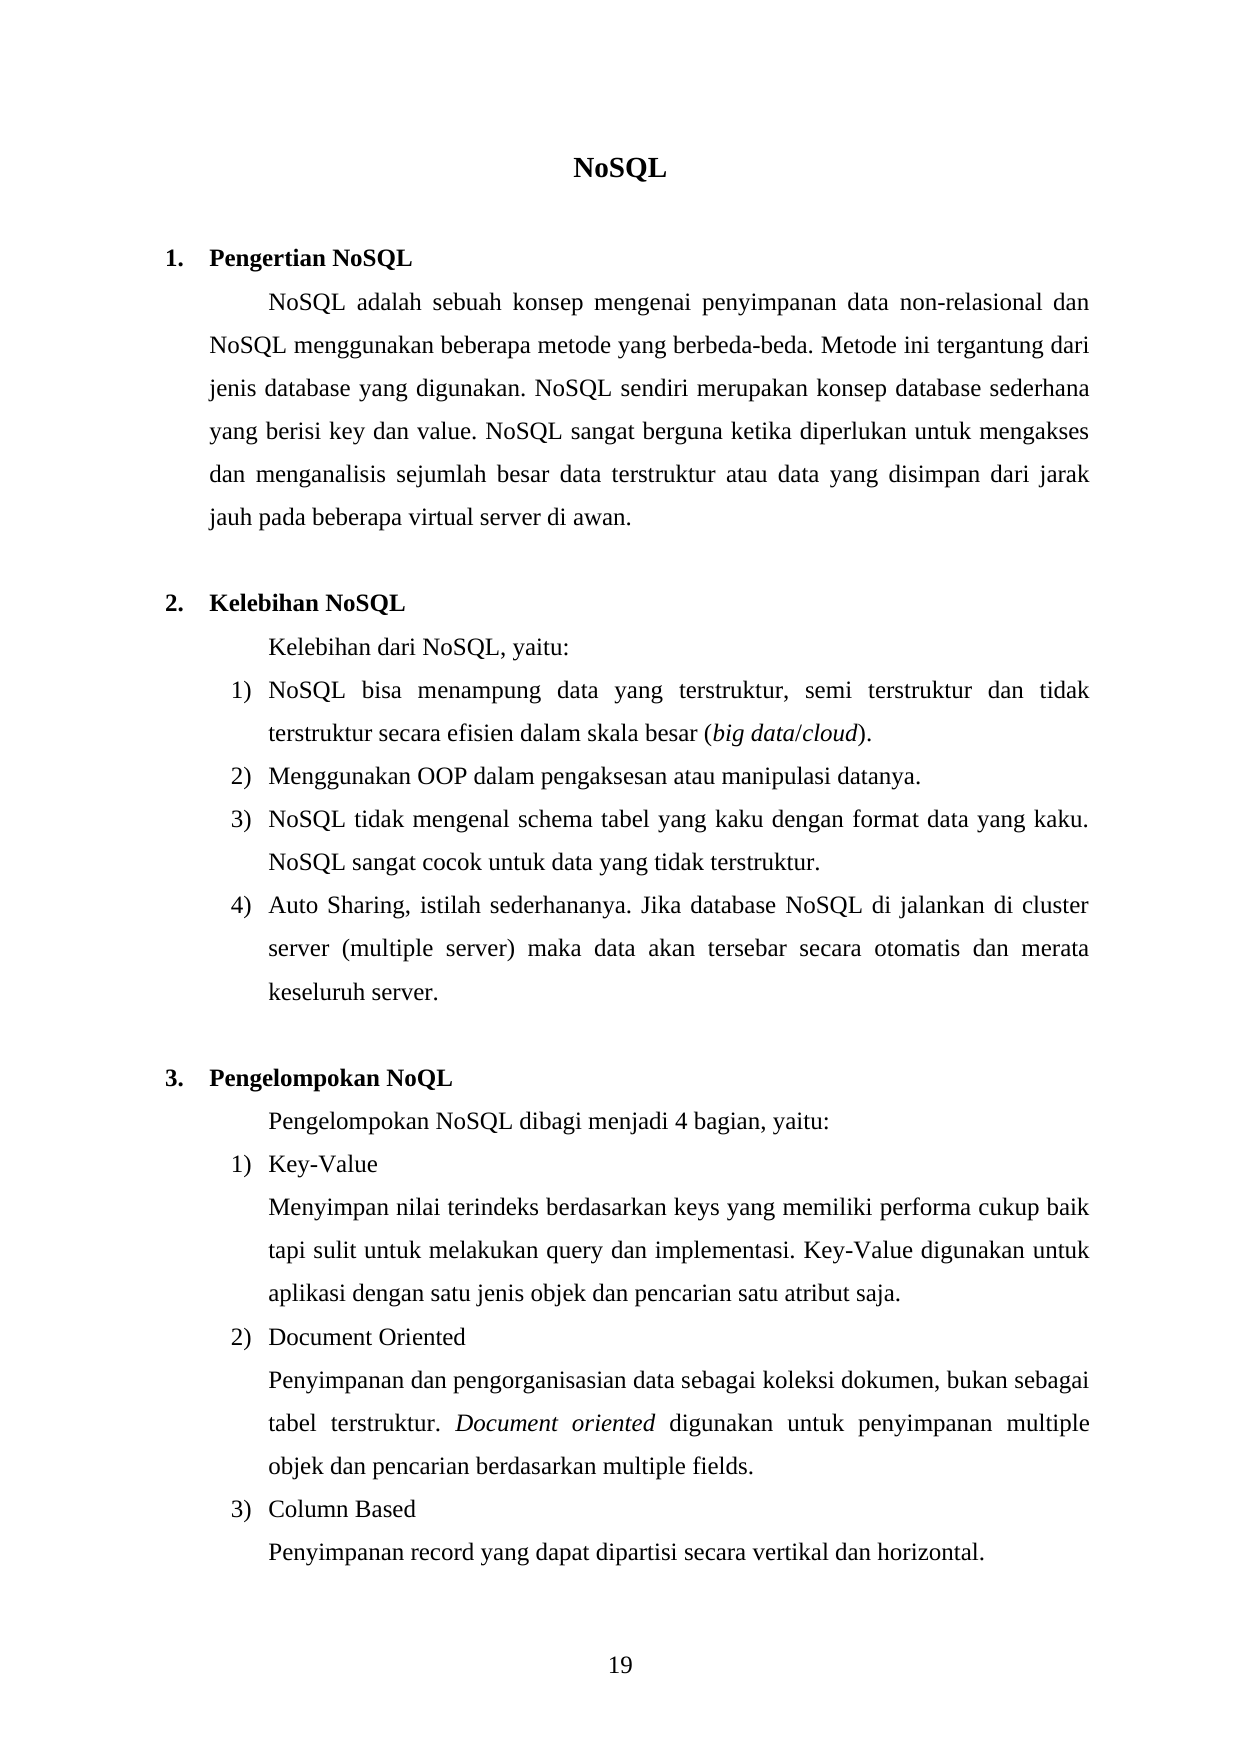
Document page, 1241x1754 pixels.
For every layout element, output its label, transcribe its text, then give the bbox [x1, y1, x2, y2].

list Auto Sharing, istilah sederhananya. Jika database NoSQL di jalankan di cluster server (multiple server) maka data akan tersebar secara otomatis dan merata keseluruh server. [231, 890, 1090, 1005]
list Penyimpanan record yang dapat dipartisi secara vertikal dan horizontal. [268, 1537, 1090, 1566]
text NoSQL adalah sebuah konsep mengenai penyimpanan data non-relasional dan NoSQL menggunakan beberapa metode yang berbeda-beda. Metode ini tergantung dari jenis database yang digunakan. NoSQL sendiri merupakan konsep database sederhana yang berisi key dan value. NoSQL sangat berguna ketika diperlukan untuk mengakses dan menganalisis sejumlah besar data terstruktur atau data yang disimpan dari jarak jauh pada beberapa virtual server di awan. [209, 287, 1090, 531]
list Column Based [231, 1494, 1090, 1523]
subtitle Pengelompokan NoQL [165, 1063, 1090, 1092]
text Kelebihan dari NoSQL, yaitu: [209, 632, 1090, 660]
subtitle Pengertian NoSQL [165, 243, 1090, 272]
list NoSQL tidak mengenal schema tabel yang kaku dengan format data yang kaku. NoSQL sangat cocok untuk data yang tidak terstruktur. [231, 804, 1090, 876]
list NoSQL bisa menampung data yang terstruktur, semi terstruktur dan tidak terstruktur secara efisien dalam skala besar (big data/cloud). [231, 675, 1090, 747]
list Penyimpanan dan pengorganisasian data sebagai koleksi dokumen, bukan sebagai tabel terstruktur. Document oriented digunakan untuk penyimpanan multiple objek dan pencarian berdasarkan multiple fields. [268, 1365, 1090, 1480]
subtitle NoSQL [150, 150, 1090, 183]
list Document Oriented [231, 1322, 1090, 1350]
list Menggunakan OOP dalam pengaksesan atau manipulasi datanya. [231, 761, 1090, 790]
list Menyimpan nilai terindeks berdasarkan keys yang memiliki performa cukup baik tapi sulit untuk melakukan query dan implementasi. Key-Value digunakan untuk aplikasi dengan satu jenis objek dan pencarian satu atribut saja. [268, 1192, 1090, 1307]
list Key-Value [231, 1149, 1090, 1178]
text Pengelompokan NoSQL dibagi menjadi 4 bagian, yaitu: [209, 1106, 1090, 1135]
subtitle Kelebihan NoSQL [165, 588, 1090, 617]
